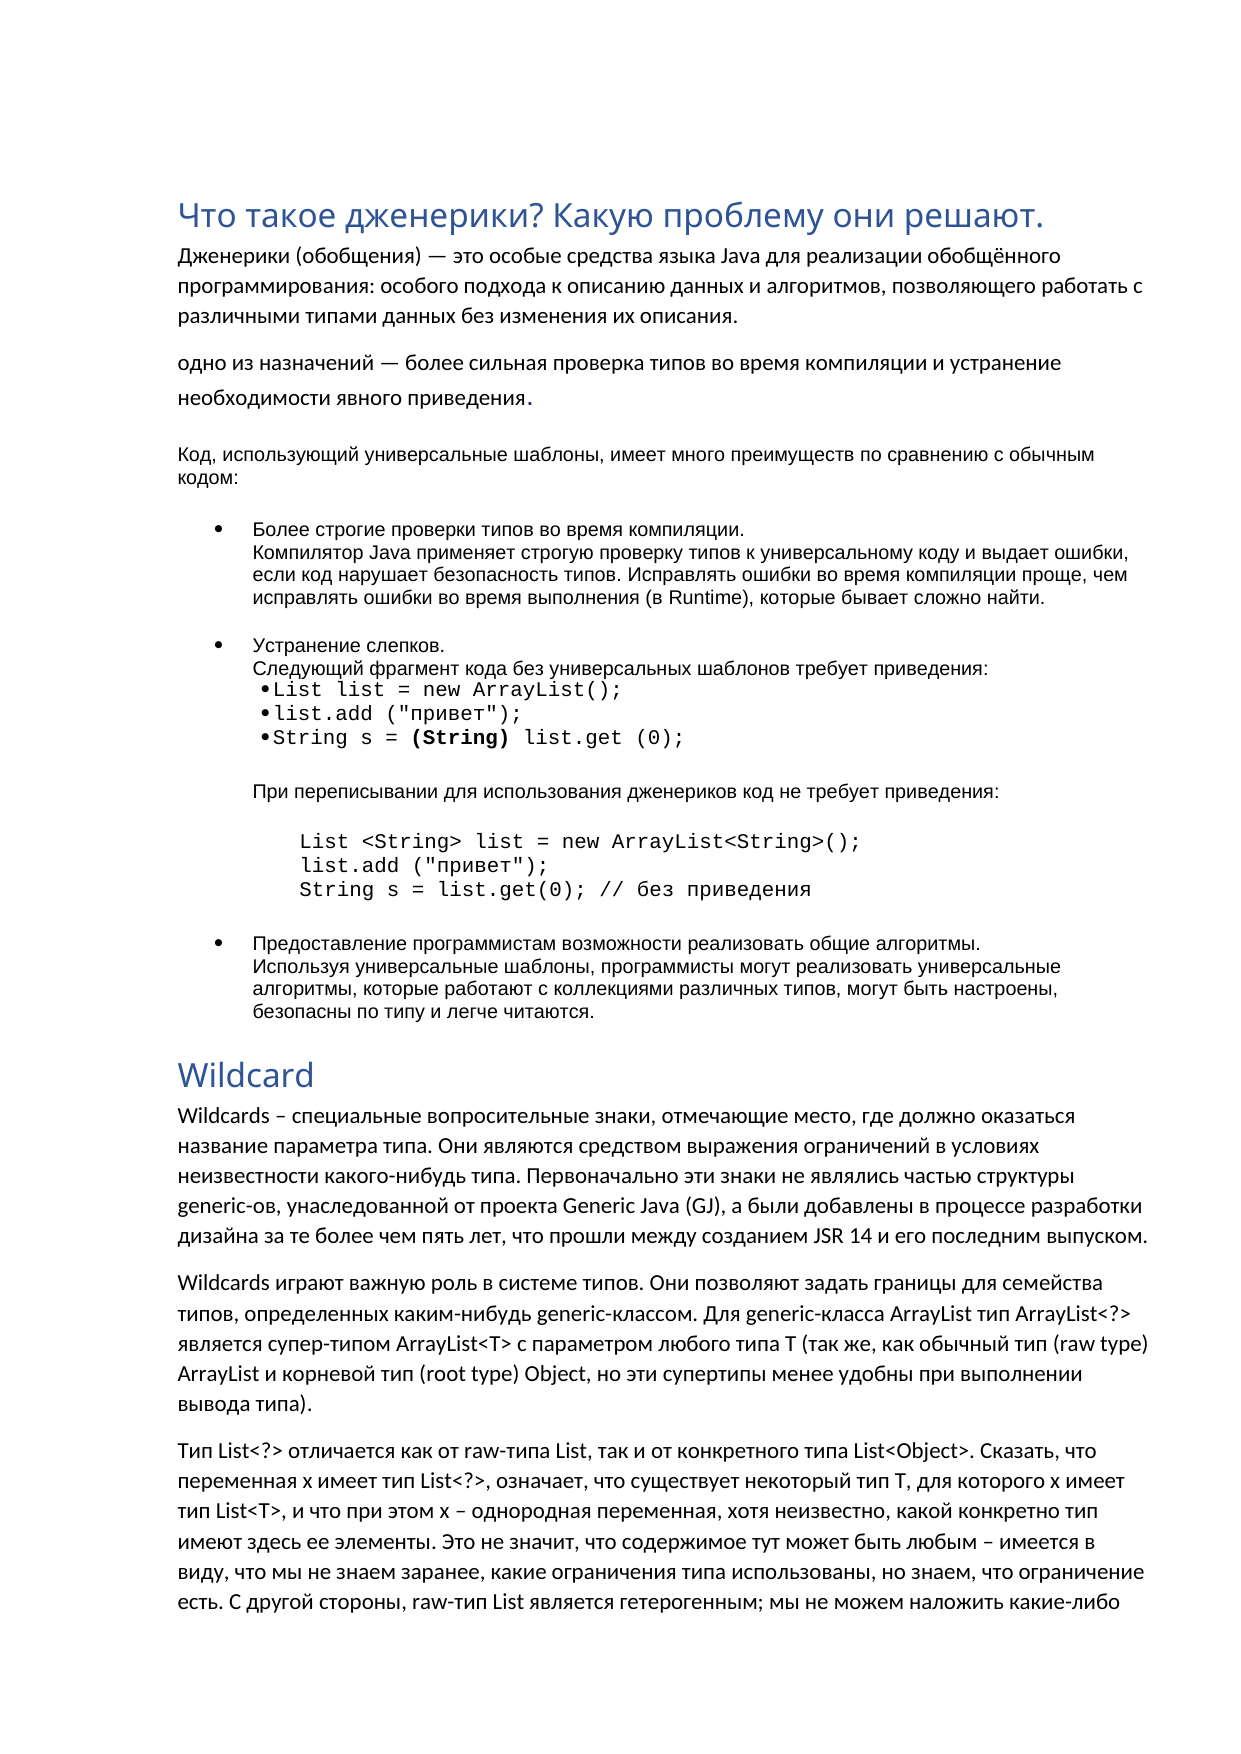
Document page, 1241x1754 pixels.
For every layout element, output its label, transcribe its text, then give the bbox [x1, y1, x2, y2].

text Код, использующий универсальные шаблоны, имеет много преимуществ по сравнению с обычным кодом: [177, 443, 1152, 488]
list String s = (String) list.get (0); [262, 727, 1152, 750]
text Wildcards играют важную роль в системе типов. Они позволяют задать границы для семейства типов, определенных каким-нибудь generic-классом. Для generic-класса ArrayList тип ArrayList<?> является супер-типом ArrayList<T> с параметром любого типа T (так же, как обычный тип (raw type) ArrayList и корневой тип (root type) Object, но эти супертипы менее удобны при выполнении вывода типа). [177, 1268, 1152, 1417]
list list.add ("привет"); [262, 703, 1152, 727]
text Дженерики (обобщения) — это особые средства языка Java для реализации обобщённого программирования: особого подхода к описанию данных и алгоритмов, позволяющего работать с различными типами данных без изменения их описания. [177, 241, 1152, 329]
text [177, 1436, 1152, 1615]
list List list = new ArrayList(); [262, 679, 1152, 703]
text Wildcards – специальные вопросительные знаки, отмечающие место, где должно оказаться название параметра типа. Они являются средством выражения ограничений в условиях неизвестности какого-нибудь типа. Первоначально эти знаки не являлись частью структуры generic-ов, унаследованной от проекта Generic Java (GJ), а были добавлены в процессе разработки дизайна за те более чем пять лет, что прошли между созданием JSR 14 и его последним выпуском. [177, 1101, 1152, 1249]
text list.add ("привет"); [299, 855, 1152, 879]
subtitle Что такое дженерики? Какую проблему они решают. [177, 192, 1152, 237]
list Более строгие проверки типов во время компиляции. Компилятор Java применяет строгую проверку типов к универсальному коду и выдает ошибки, если код нарушает безопасность типов. Исправлять ошибки во время компиляции проще, чем исправлять ошибки во время выполнения (в Runtime), которые бывает сложно найти. [215, 517, 1152, 609]
text List <String> list = new ArrayList<String>(); [299, 831, 1152, 855]
subtitle Wildcard [177, 1052, 1152, 1097]
text String s = list.get(0); // без приведения [299, 879, 1152, 902]
text При переписывании для использования дженериков код не требует приведения: [252, 779, 1152, 802]
text одно из назначений — более сильная проверка типов во время компиляции и устранение необходимости явного приведения. [177, 348, 1152, 411]
list Устранение слепков. Следующий фрагмент кода без универсальных шаблонов требует приведения: [215, 634, 1152, 679]
list Предоставление программистам возможности реализовать общие алгоритмы. Используя универсальные шаблоны, программисты могут реализовать универсальные алгоритмы, которые работают с коллекциями различных типов, могут быть настроены, безопасны по типу и легче читаются. [215, 931, 1152, 1023]
